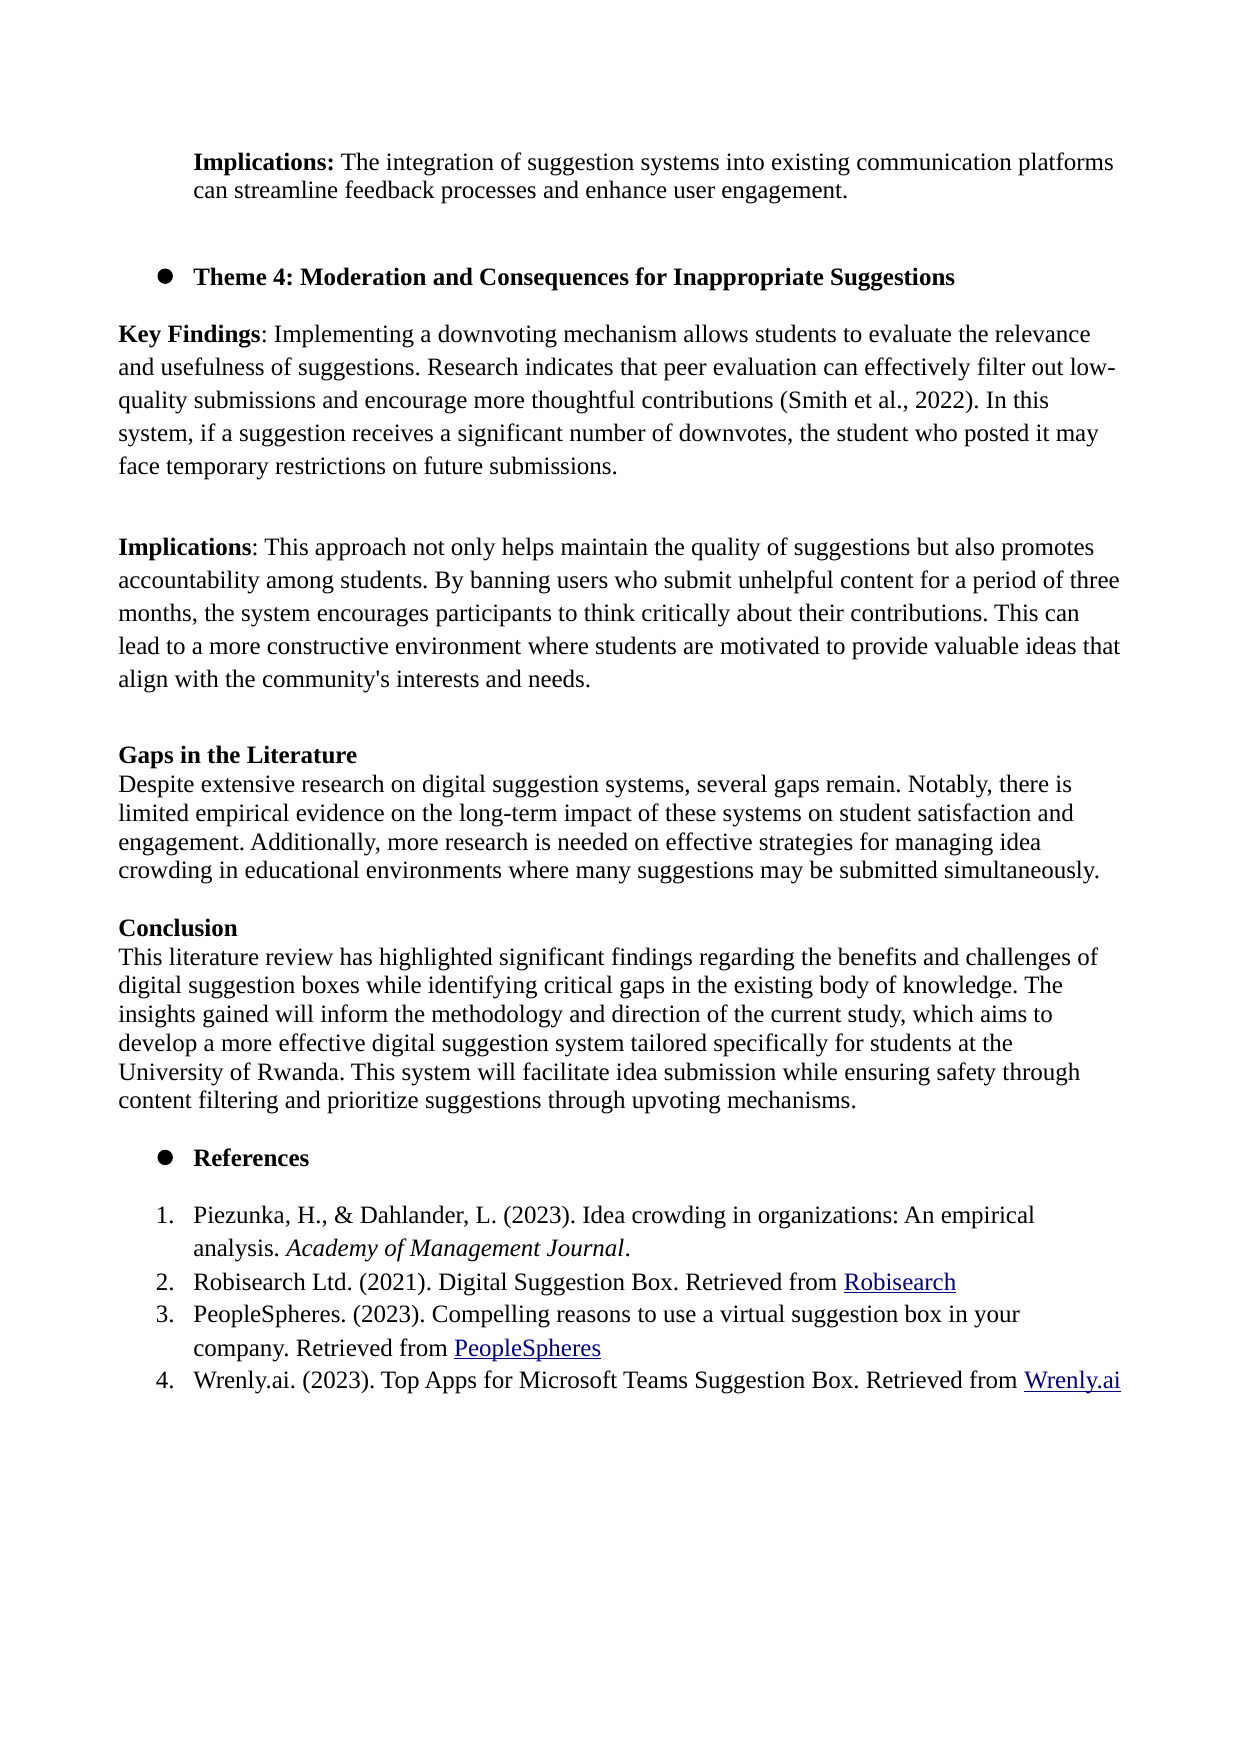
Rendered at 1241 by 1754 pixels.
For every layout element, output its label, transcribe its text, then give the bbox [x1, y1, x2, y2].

list References [156, 1143, 1122, 1172]
list Implications: The integration of suggestion systems into existing communication platforms can streamline feedback processes and enhance user engagement. [193, 147, 1122, 204]
list Implications: This approach not only helps maintain the quality of suggestions but also promotes accountability among students. By banning users who submit unhelpful content for a period of three months, the system encourages participants to think critically about their contributions. This can lead to a more constructive environment where students are motivated to provide valuable ideas that align with the community's interests and needs. [118, 532, 1122, 693]
text This literature review has highlighted significant findings regarding the benefits and challenges of digital suggestion boxes while identifying critical gaps in the existing body of knowledge. The insights gained will inform the methodology and direction of the current study, which aims to develop a more effective digital suggestion system tailored specifically for students at the University of Rwanda. This system will facilitate idea submission while ensuring safety through content filtering and prioritize suggestions through upvoting mechanisms. [118, 942, 1122, 1114]
text Conclusion [118, 913, 1122, 942]
list Piezunka, H., & Dahlander, L. (2023). Idea crowding in organizations: An empirical analysis. Academy of Management Journal. [156, 1201, 1122, 1262]
text Gaps in the Literature [118, 741, 1122, 769]
text Despite extensive research on digital suggestion systems, several gaps remain. Notably, there is limited empirical evidence on the long-term impact of these systems on student satisfaction and engagement. Additionally, more research is needed on effective strategies for managing idea crowding in educational environments where many suggestions may be submitted simultaneously. [118, 769, 1122, 884]
list Robisearch Ltd. (2021). Digital Suggestion Box. Retrieved from Robisearch [156, 1267, 1122, 1295]
list PeopleSpheres. (2023). Compelling reasons to use a virtual suggestion box in your company. Retrieved from PeopleSpheres [156, 1299, 1122, 1361]
list Key Findings: Implementing a downvoting mechanism allows students to evaluate the relevance and usefulness of suggestions. Research indicates that peer evaluation can effectively filter out low-quality submissions and encourage more thoughtful contributions (Smith et al., 2022). In this system, if a suggestion receives a significant number of downvotes, the student who posted it may face temporary restrictions on future submissions. [118, 319, 1122, 480]
list Theme 4: Moderation and Consequences for Inappropriate Suggestions [156, 262, 1122, 291]
list Wrenly.ai. (2023). Top Apps for Microsoft Teams Suggestion Box. Retrieved from Wrenly.ai [156, 1366, 1122, 1394]
